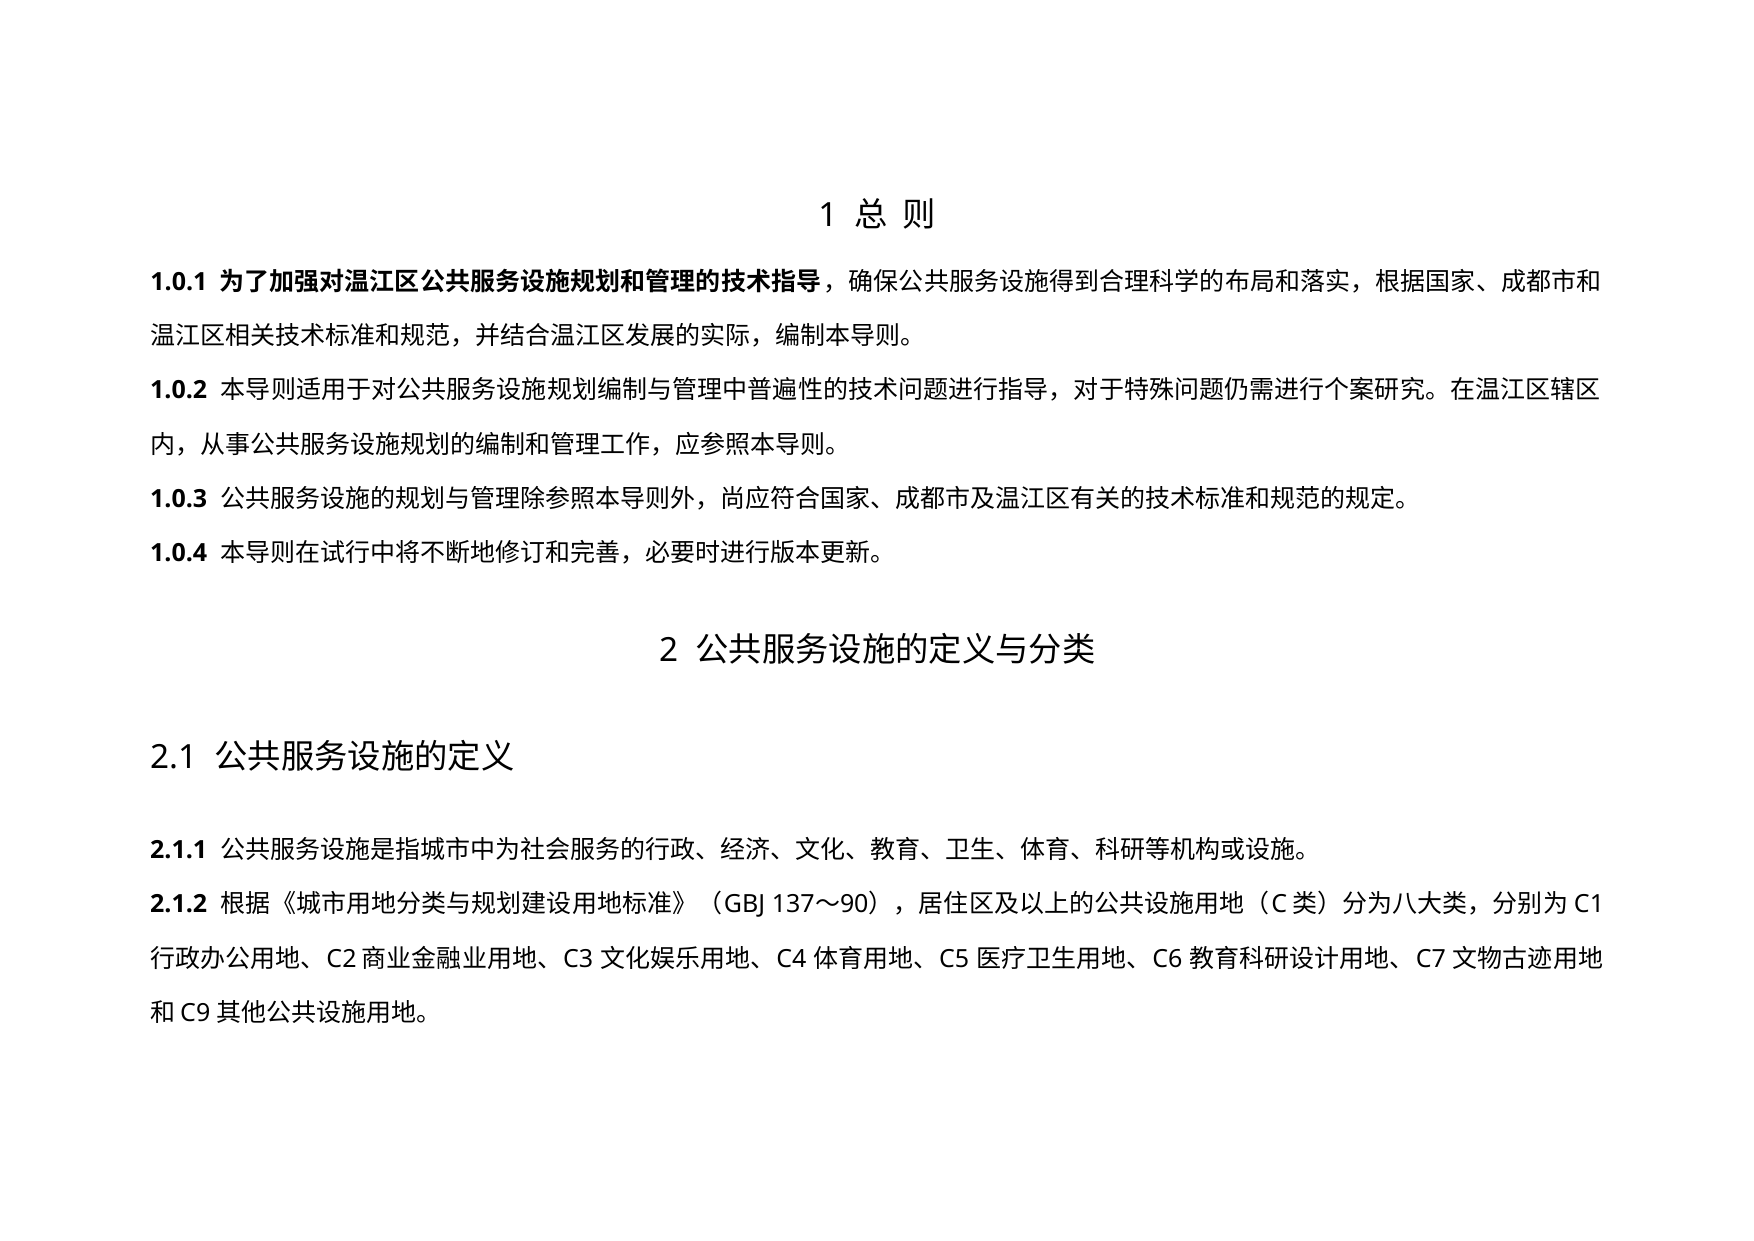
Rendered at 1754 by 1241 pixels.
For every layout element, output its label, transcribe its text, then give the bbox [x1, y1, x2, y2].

text 1.0.3 公共服务设施的规划与管理除参照本导则外，尚应符合国家、成都市及温江区有关的技术标准和规范的规定。 [150, 478, 1604, 515]
text 2 公共服务设施的定义与分类 [150, 623, 1604, 671]
text 二〇一一年十一月十七日1 总 则 [150, 187, 1604, 236]
text 2.1.1 公共服务设施是指城市中为社会服务的行政、经济、文化、教育、卫生、体育、科研等机构或设施。 [150, 829, 1604, 866]
text 2.1 公共服务设施的定义 [150, 729, 1604, 778]
text 2.1.2 根据《城市用地分类与规划建设用地标准》（GBJ 137～90），居住区及以上的公共设施用地（C类）分为八大类，分别为C1行政办公用地、C2商业金融业用地、C3 文化娱乐用地、C4 体育用地、C5 医疗卫生用地、C6 教育科研设计用地、C7 文物古迹用地和C9 其他公共设施用地。 [150, 884, 1604, 1029]
text 1.0.2 本导则适用于对公共服务设施规划编制与管理中普遍性的技术问题进行指导，对于特殊问题仍需进行个案研究。在温江区辖区内，从事公共服务设施规划的编制和管理工作，应参照本导则。 [150, 370, 1604, 460]
text 1.0.1 为了加强对温江区公共服务设施规划和管理的技术指导，确保公共服务设施得到合理科学的布局和落实，根据国家、成都市和温江区相关技术标准和规范，并结合温江区发展的实际，编制本导则。 [150, 261, 1604, 352]
text 1.0.4 本导则在试行中将不断地修订和完善，必要时进行版本更新。 [150, 533, 1604, 569]
